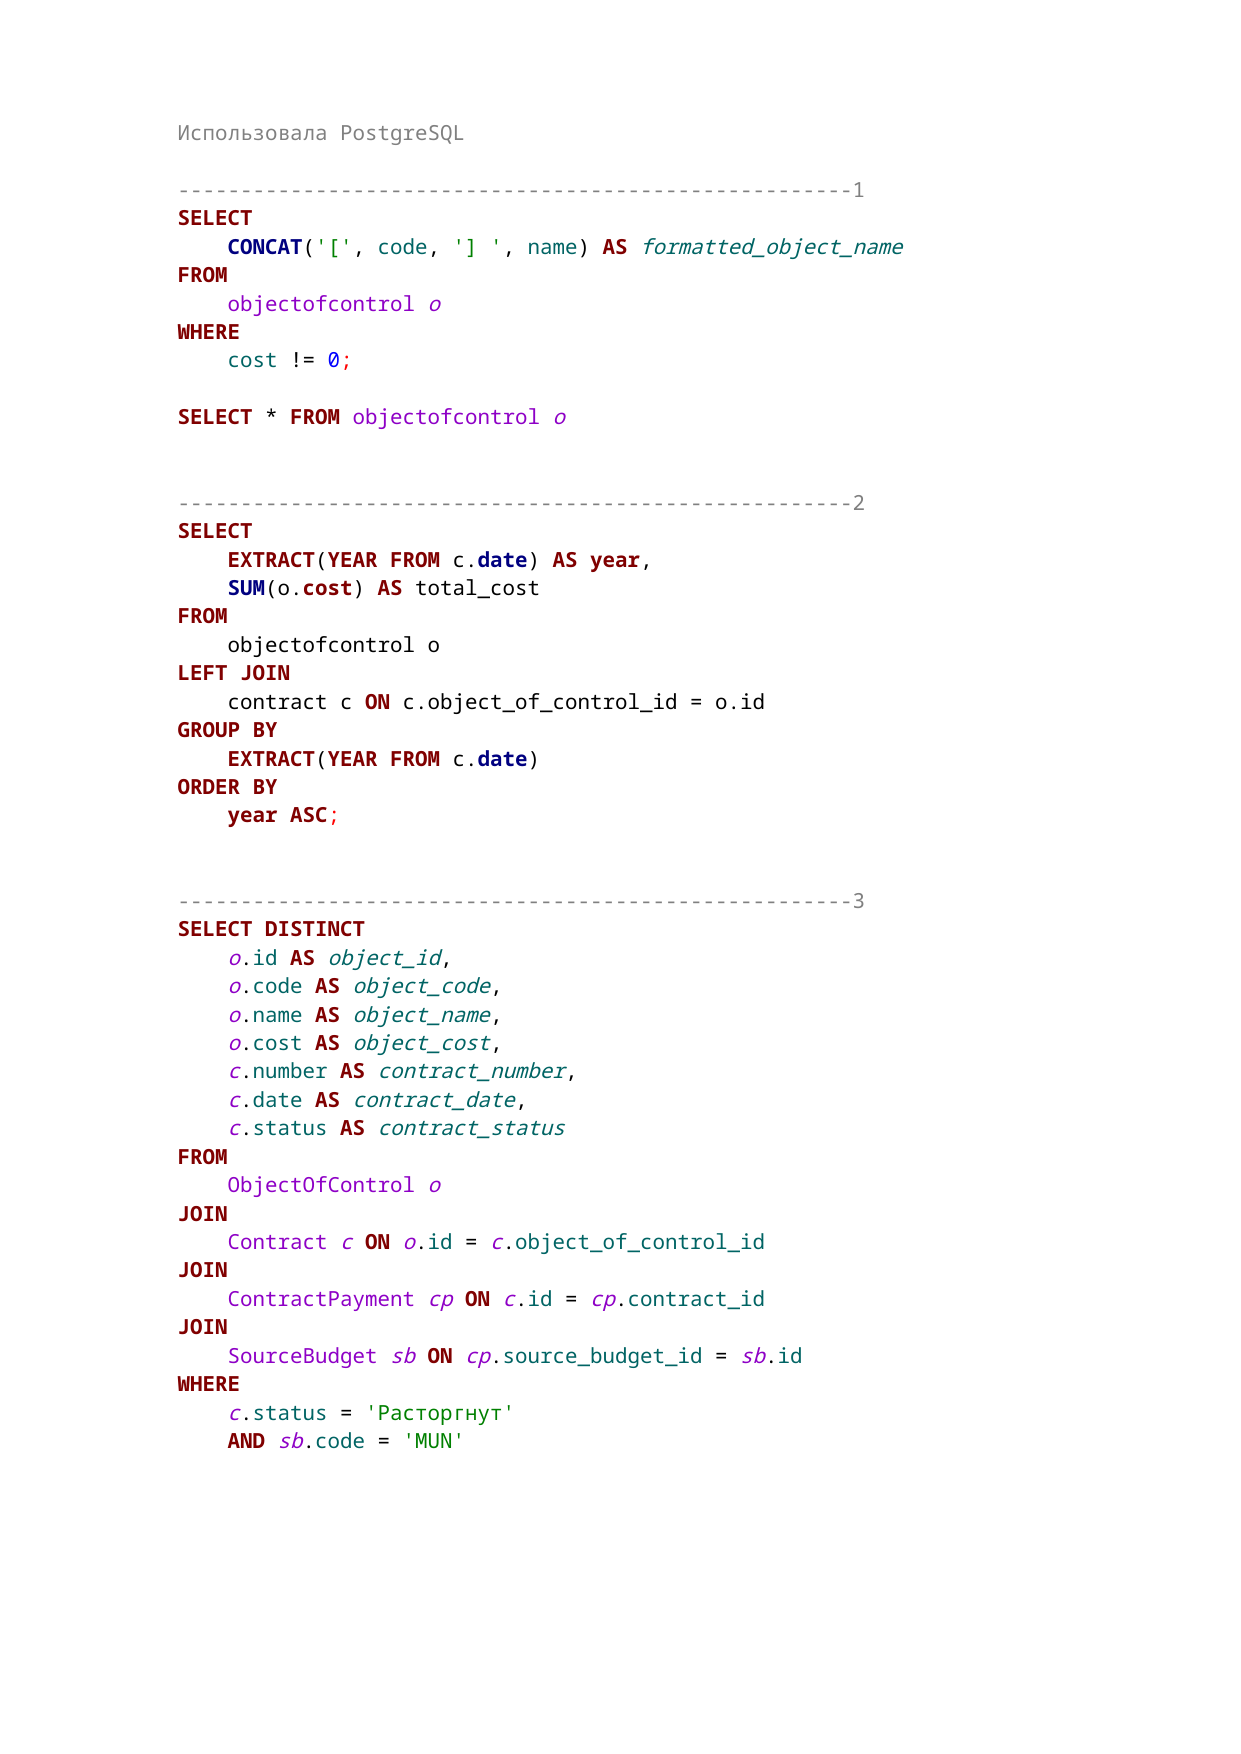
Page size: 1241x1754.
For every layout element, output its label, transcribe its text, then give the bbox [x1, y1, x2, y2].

text CONCAT('[', code, '] ', name) AS formatted_object_name [177, 232, 1152, 260]
text GROUP BY [177, 715, 1152, 744]
text EXTRACT(YEAR FROM c.date) [177, 744, 1152, 772]
text c.date AS contract_date, [177, 1085, 1152, 1113]
text ORDER BY [177, 772, 1152, 801]
text o.cost AS object_cost, [177, 1028, 1152, 1057]
text Использовала PostgreSQL ------------------------------------------------------1 [177, 118, 1152, 203]
text o.code AS object_code, [177, 971, 1152, 1000]
text SUM(o.cost) AS total_cost [177, 573, 1152, 602]
text cost != 0; [177, 346, 1152, 374]
text c.number AS contract_number, [177, 1057, 1152, 1085]
text SELECT [177, 203, 1152, 232]
text JOIN [177, 1199, 1152, 1227]
text JOIN [177, 1312, 1152, 1341]
text SourceBudget sb ON cp.source_budget_id = sb.id [177, 1341, 1152, 1369]
text SELECT * FROM objectofcontrol o [177, 402, 1152, 431]
text c.status AS contract_status [177, 1113, 1152, 1142]
text contract c ON c.object_of_control_id = o.id [177, 687, 1152, 715]
text FROM [177, 260, 1152, 289]
text c.status = 'Расторгнут' [177, 1398, 1152, 1426]
text ObjectOfControl o [177, 1170, 1152, 1199]
text Contract c ON o.id = c.object_of_control_id [177, 1227, 1152, 1256]
text JOIN [177, 1256, 1152, 1284]
text WHERE [177, 317, 1152, 346]
text o.name AS object_name, [177, 1000, 1152, 1028]
text WHERE [177, 1369, 1152, 1398]
text LEFT JOIN [177, 658, 1152, 687]
text objectofcontrol o [177, 630, 1152, 658]
text SELECT [177, 516, 1152, 545]
text ContractPayment cp ON c.id = cp.contract_id [177, 1284, 1152, 1312]
text FROM [177, 602, 1152, 630]
text o.id AS object_id, [177, 943, 1152, 971]
text EXTRACT(YEAR FROM c.date) AS year, [177, 545, 1152, 573]
text objectofcontrol o [177, 289, 1152, 317]
text ------------------------------------------------------3 [177, 886, 1152, 914]
text year ASC; [177, 801, 1152, 829]
text AND sb.code = 'MUN' [177, 1426, 1152, 1455]
text FROM [177, 1142, 1152, 1170]
text SELECT DISTINCT [177, 914, 1152, 943]
text ------------------------------------------------------2 [177, 488, 1152, 516]
